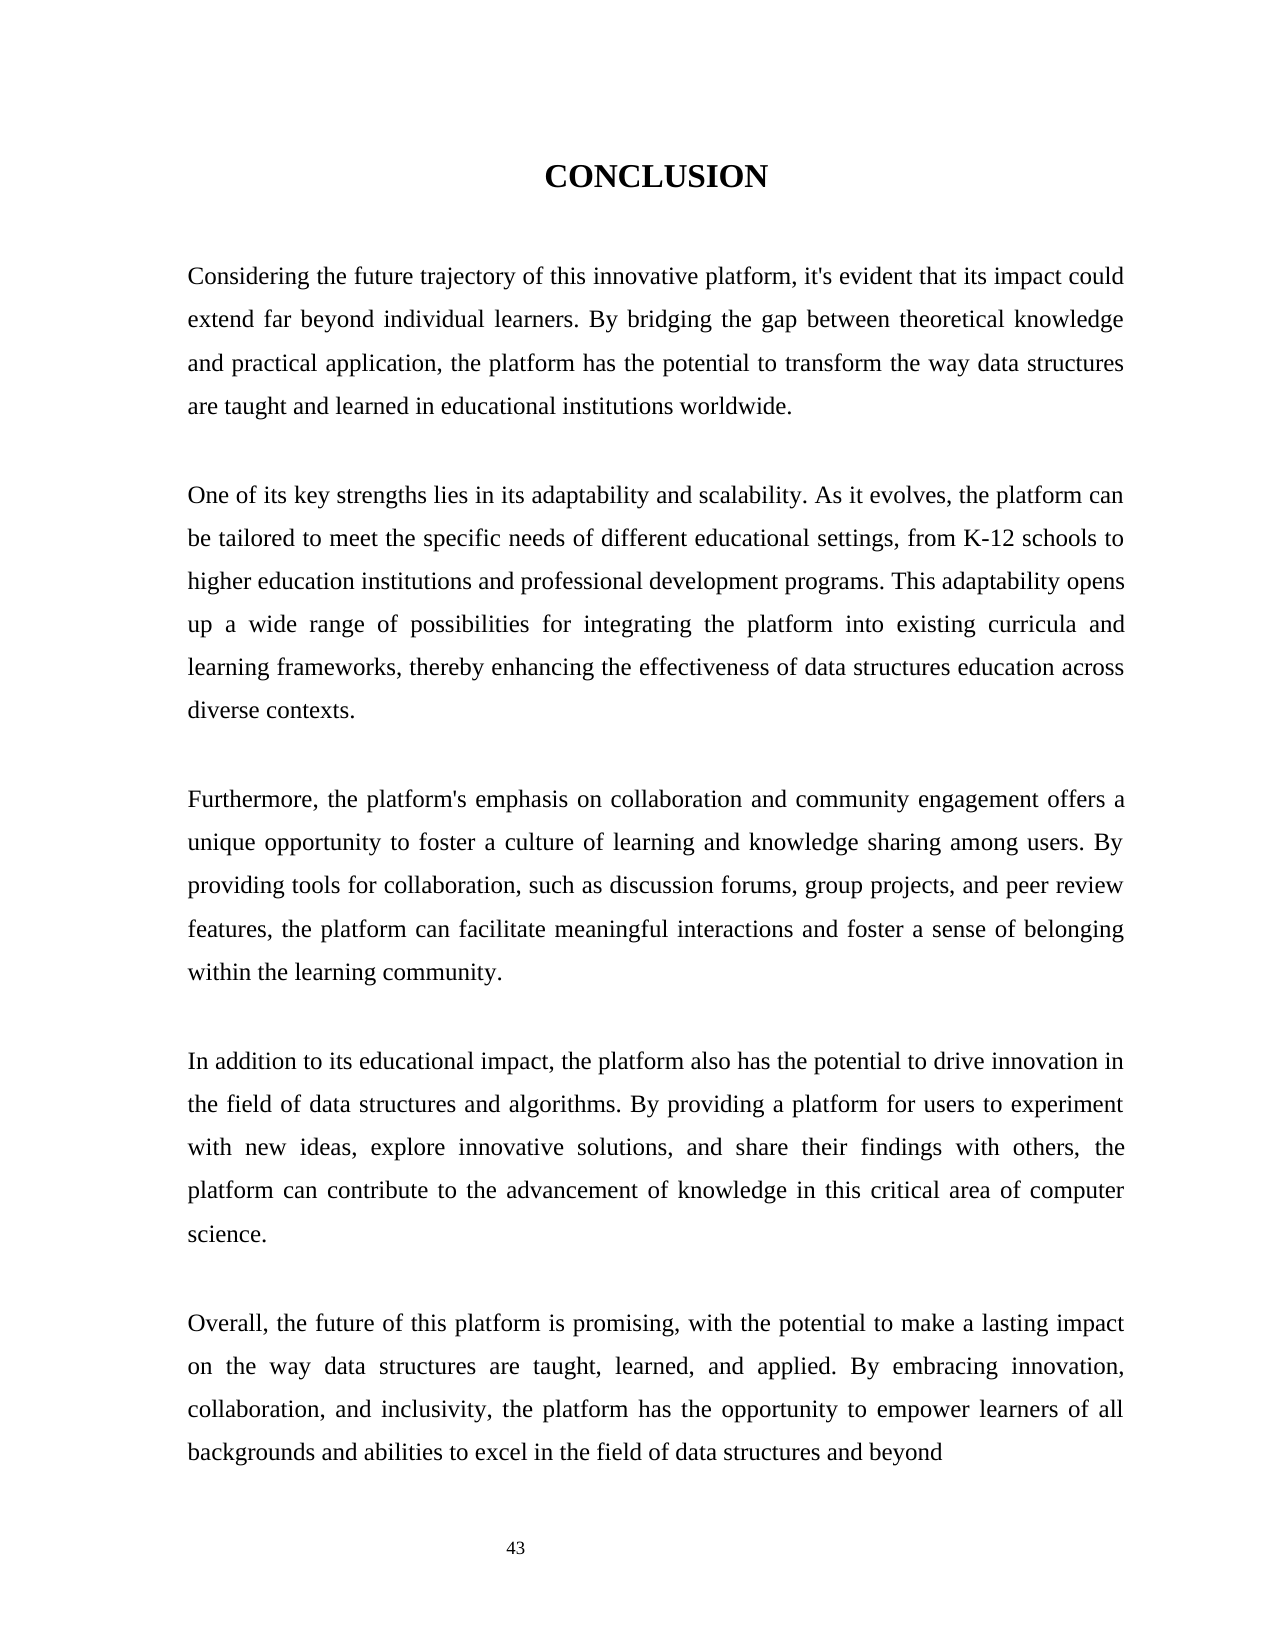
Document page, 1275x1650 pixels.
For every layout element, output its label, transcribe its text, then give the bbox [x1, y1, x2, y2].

text In addition to its educational impact, the platform also has the potential to drive innovation in the field of data structures and algorithms. By providing a platform for users to experiment with new ideas, explore innovative solutions, and share their findings with others, the platform can contribute to the advancement of knowledge in this critical area of computer science. [187, 1046, 1125, 1247]
text One of its key strengths lies in its adaptability and scalability. As it evolves, the platform can be tailored to meet the specific needs of different educational settings, from K-12 schools to higher education institutions and professional development programs. This adaptability opens up a wide range of possibilities for integrating the platform into existing curricula and learning frameworks, thereby enhancing the effectiveness of data structures education across diverse contexts. [187, 480, 1125, 724]
text Overall, the future of this platform is promising, with the potential to make a lasting impact on the way data structures are taught, learned, and applied. By embracing innovation, collaboration, and inclusivity, the platform has the opportunity to empower learners of all backgrounds and abilities to excel in the field of data structures and beyond [187, 1308, 1125, 1466]
subtitle CONCLUSION [187, 156, 1125, 194]
text Considering the future trajectory of this innovative platform, it's evident that its impact could extend far beyond individual learners. By bridging the gap between theoretical knowledge and practical application, the platform has the potential to transform the way data structures are taught and learned in educational institutions worldwide. [187, 261, 1125, 419]
text Furthermore, the platform's emphasis on collaboration and community engagement offers a unique opportunity to foster a culture of learning and knowledge sharing among users. By providing tools for collaboration, such as discussion forums, group projects, and peer review features, the platform can facilitate meaningful interactions and foster a sense of belonging within the learning community. [187, 784, 1125, 986]
